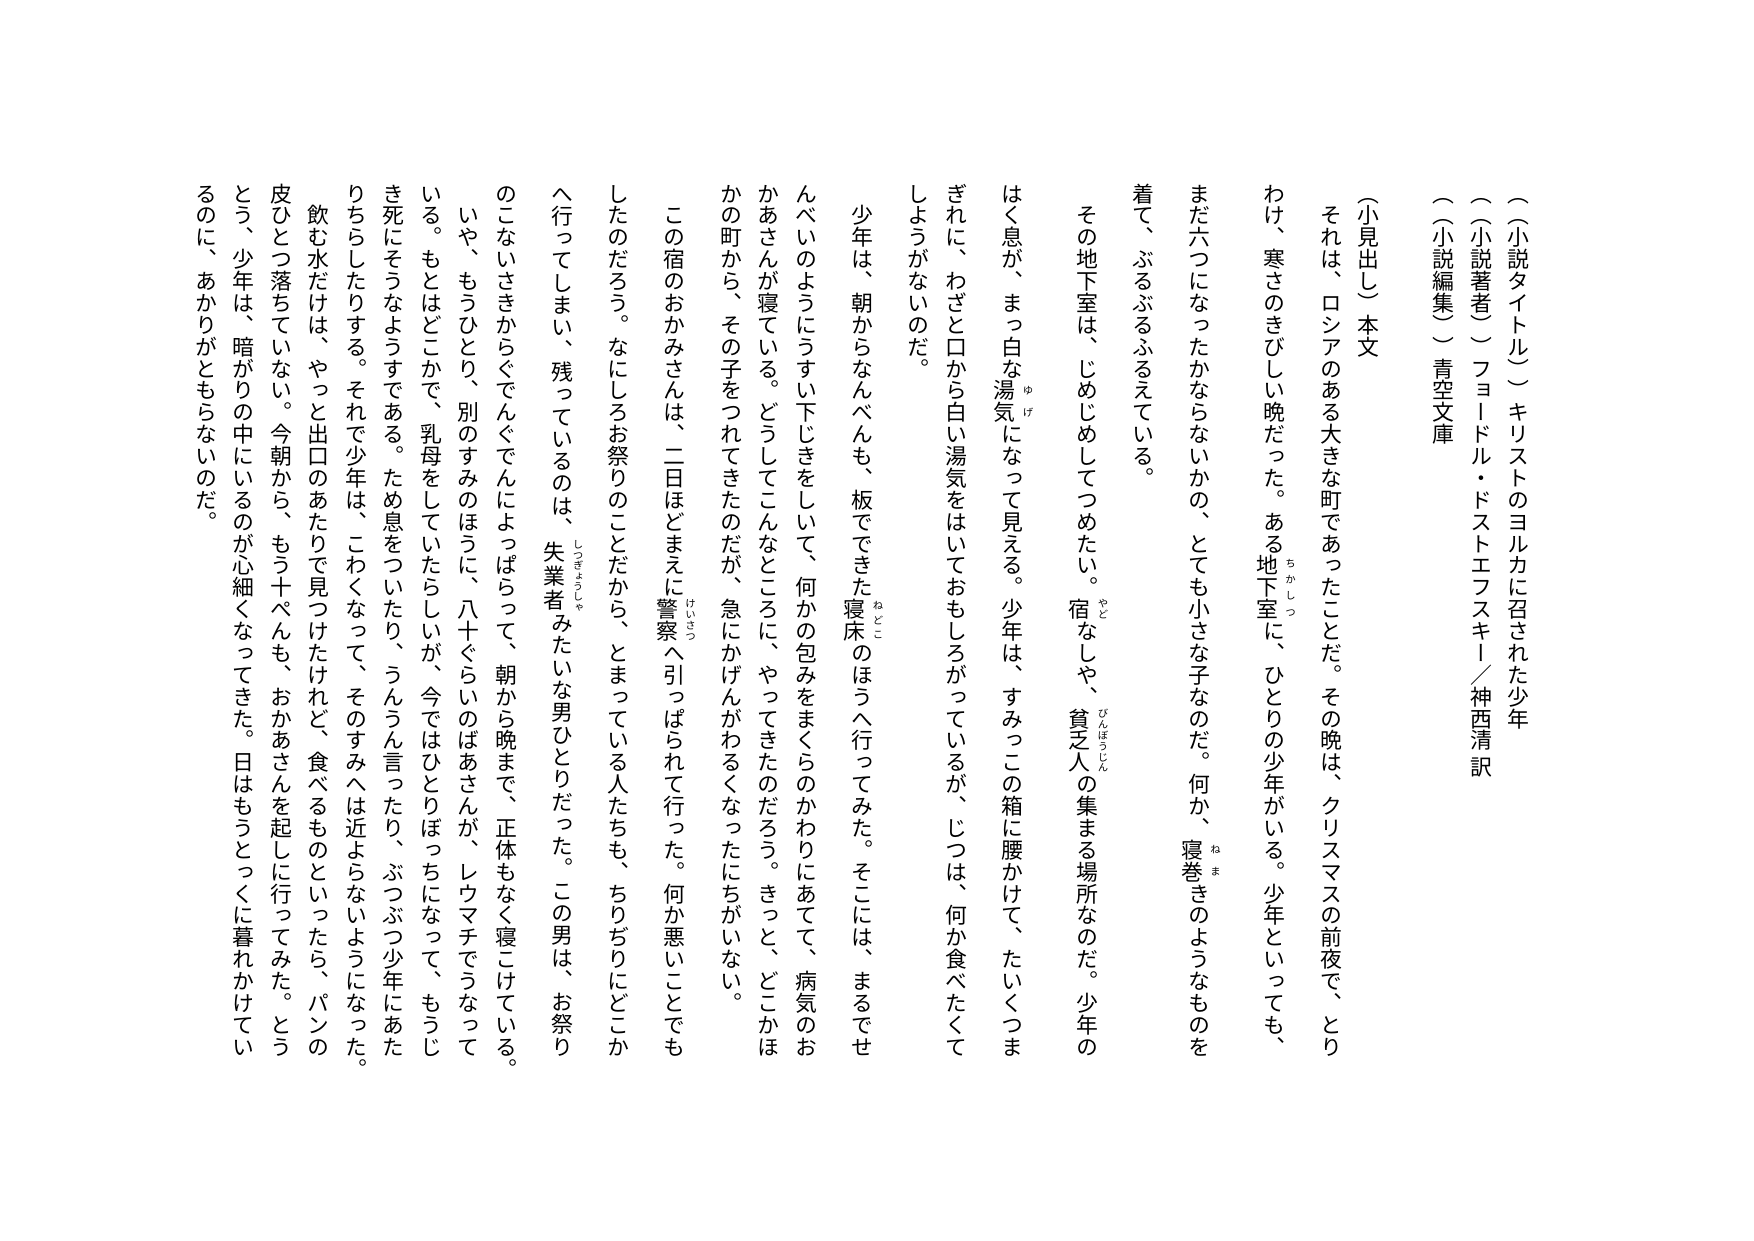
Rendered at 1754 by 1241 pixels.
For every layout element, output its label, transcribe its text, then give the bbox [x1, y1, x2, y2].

text 飲む水だけは、やっと出口のあたりで見つけたけれど、食べるものといったら、パンの皮ひとつ落ちていない。今朝から、もう十ぺんも、おかあさんを起しに行ってみた。とうとう、少年は、暗がりの中にいるのが心細くなってきた。日はもうとっくに暮れかけているのに、あかりがともらないのだ。 [187, 183, 337, 1058]
text いや、もうひとり、別のすみのほうに、八十ぐらいのばあさんが、レウマチでうなっている。もとはどこかで、乳母をしていたらしいが、今ではひとりぼっちになって、もうじき死にそうなようすである。ため息をついたり、うんうん言ったり、ぶつぶつ少年にあたりちらしたりする。それで少年は、こわくなって、そのすみへは近よらないようになった。 [337, 183, 487, 1058]
text 少年は、朝からなんべんも、板でできたのほうへ行ってみた。そこには、まるでせんべいのようにうすい下じきをしいて、何かの包みをまくらのかわりにあてて、病気のおかあさんが寝ている。どうしてこんなところに、やってきたのだろう。きっと、どこかほかの町から、その子をつれてきたのだが、急にかげんがわるくなったにちがいない。 [712, 183, 900, 1058]
text それは、ロシアのある大きな町であったことだ。その晩は、クリスマスの前夜で、とりわけ、寒さのきびしい晩だった。あるに、ひとりの少年がいる。少年といっても、まだ六つになったかならないかの、とても小さな子なのだ。何か、きのようなものを着て、ぶるぶるふるえている。 [1125, 183, 1350, 1058]
text （（小説著者））フョードル・ドストエフスキー／神西清 訳 [1462, 183, 1500, 1058]
text その地下室は、じめじめしてつめたい。なしや、の集まる場所なのだ。少年のはく息が、まっ白なになって見える。少年は、すみっこの箱に腰かけて、たいくつまぎれに、わざと口から白い湯気をはいておもしろがっているが、じつは、何か食べたくてしようがないのだ。 [900, 183, 1125, 1058]
text （（小説編集））青空文庫 [1425, 183, 1462, 1058]
text （（小説タイトル））キリストのヨルカに召された少年 [1500, 183, 1537, 1058]
text （小見出し）本文 [1350, 183, 1387, 1058]
text この宿のおかみさんは、二日ほどまえにへ引っぱられて行った。何か悪いことでもしたのだろう。なにしろお祭りのことだから、とまっている人たちも、ちりぢりにどこかへ行ってしまい、残っているのは、みたいな男ひとりだった。この男は、お祭りのこないさきからぐでんぐでんによっぱらって、朝から晩まで、正体もなく寝こけている。 [487, 183, 712, 1058]
